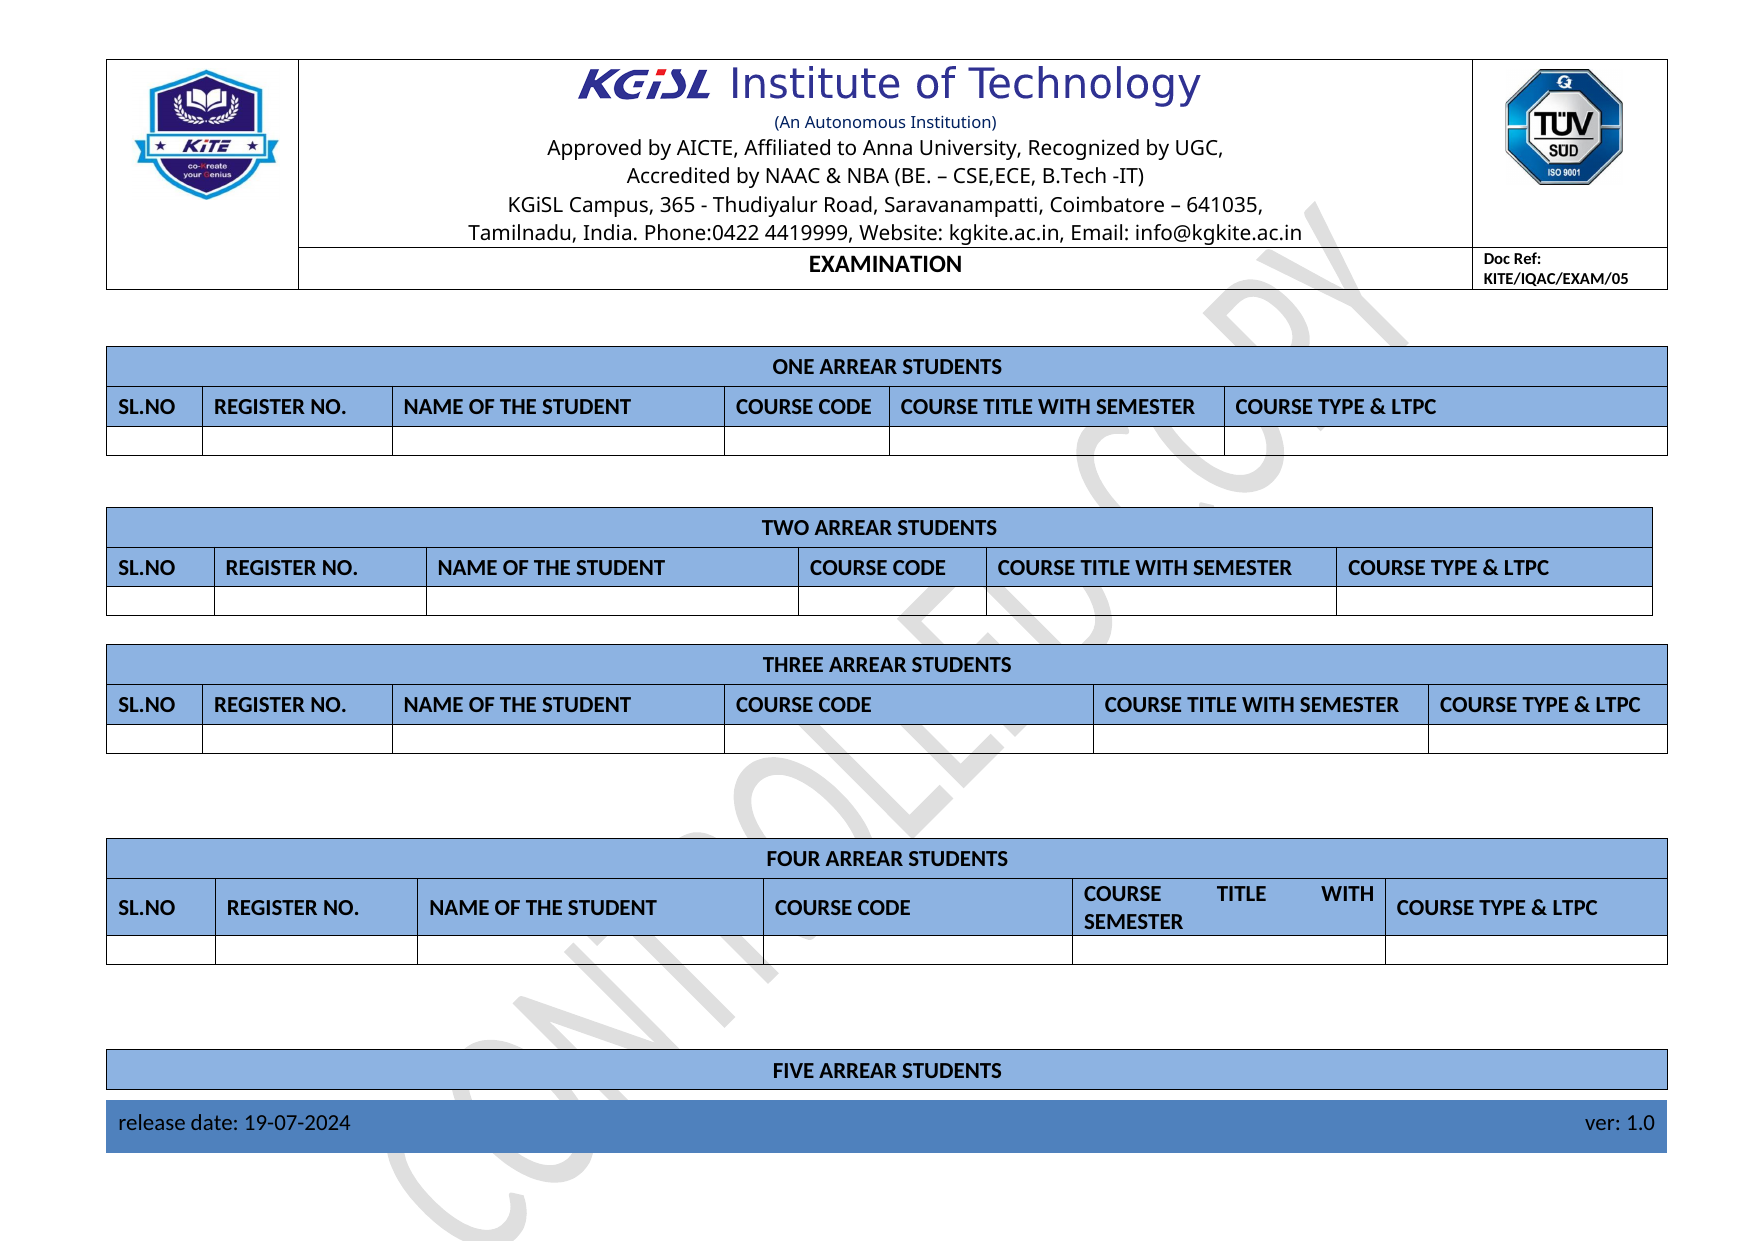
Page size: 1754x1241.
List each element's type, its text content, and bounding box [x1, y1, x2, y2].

table_cell [764, 936, 1072, 964]
table_cell COURSE TITLE WITH SEMESTER [1073, 879, 1385, 935]
table_cell NAME OF THE STUDENT [393, 685, 724, 724]
table_header THREE ARREAR STUDENTS [107, 645, 1667, 684]
table_header ONE ARREAR STUDENTS [107, 347, 1667, 386]
table_cell COURSE TITLE WITH SEMESTER [890, 387, 1224, 426]
table_cell [1225, 427, 1667, 454]
table_header FIVE ARREAR STUDENTS [107, 1050, 1667, 1089]
picture [1505, 69, 1623, 185]
table_cell COURSE TYPE & LTPC [1337, 548, 1652, 586]
table_cell [216, 936, 417, 964]
picture [131, 68, 280, 200]
table_cell [1337, 587, 1652, 615]
table_cell REGISTER NO. [203, 685, 392, 724]
table_cell [890, 427, 1224, 454]
table_cell [215, 587, 426, 615]
table_cell [107, 587, 214, 615]
table_cell [107, 936, 215, 964]
table_cell COURSE CODE [725, 387, 889, 426]
table_cell [107, 427, 202, 454]
table_cell [107, 725, 202, 753]
table_cell [418, 936, 763, 964]
table_cell SL.NO [107, 879, 215, 935]
table_cell [427, 587, 798, 615]
table_cell COURSE TYPE & LTPC [1386, 879, 1667, 935]
table_cell [1386, 936, 1667, 964]
table_cell [393, 427, 724, 454]
table_cell COURSE TITLE WITH SEMESTER [987, 548, 1336, 586]
table_cell NAME OF THE STUDENT [427, 548, 798, 586]
table_cell NAME OF THE STUDENT [393, 387, 724, 426]
table_cell COURSE TITLE WITH SEMESTER [1094, 685, 1428, 724]
table_cell SL.NO [107, 387, 202, 426]
picture [560, 60, 1216, 111]
table_cell REGISTER NO. [216, 879, 417, 935]
table_cell COURSE TYPE & LTPC [1429, 685, 1667, 724]
table_cell NAME OF THE STUDENT [418, 879, 763, 935]
table_cell [1073, 936, 1385, 964]
table_cell [725, 427, 889, 454]
table_cell [799, 587, 986, 615]
table_cell [1429, 725, 1667, 753]
table_cell SL.NO [107, 548, 214, 586]
table_cell COURSE CODE [725, 685, 1093, 724]
table_cell [1094, 725, 1428, 753]
table_cell REGISTER NO. [203, 387, 392, 426]
table_cell [987, 587, 1336, 615]
table_cell COURSE CODE [764, 879, 1072, 935]
table_header TWO ARREAR STUDENTS [107, 508, 1652, 547]
table_header FOUR ARREAR STUDENTS [107, 839, 1667, 878]
table_cell [203, 725, 392, 753]
table_cell REGISTER NO. [215, 548, 426, 586]
table_cell SL.NO [107, 685, 202, 724]
table_cell [725, 725, 1093, 753]
table_cell [203, 427, 392, 454]
table_cell COURSE TYPE & LTPC [1225, 387, 1667, 426]
table_cell COURSE CODE [799, 548, 986, 586]
table_cell [393, 725, 724, 753]
